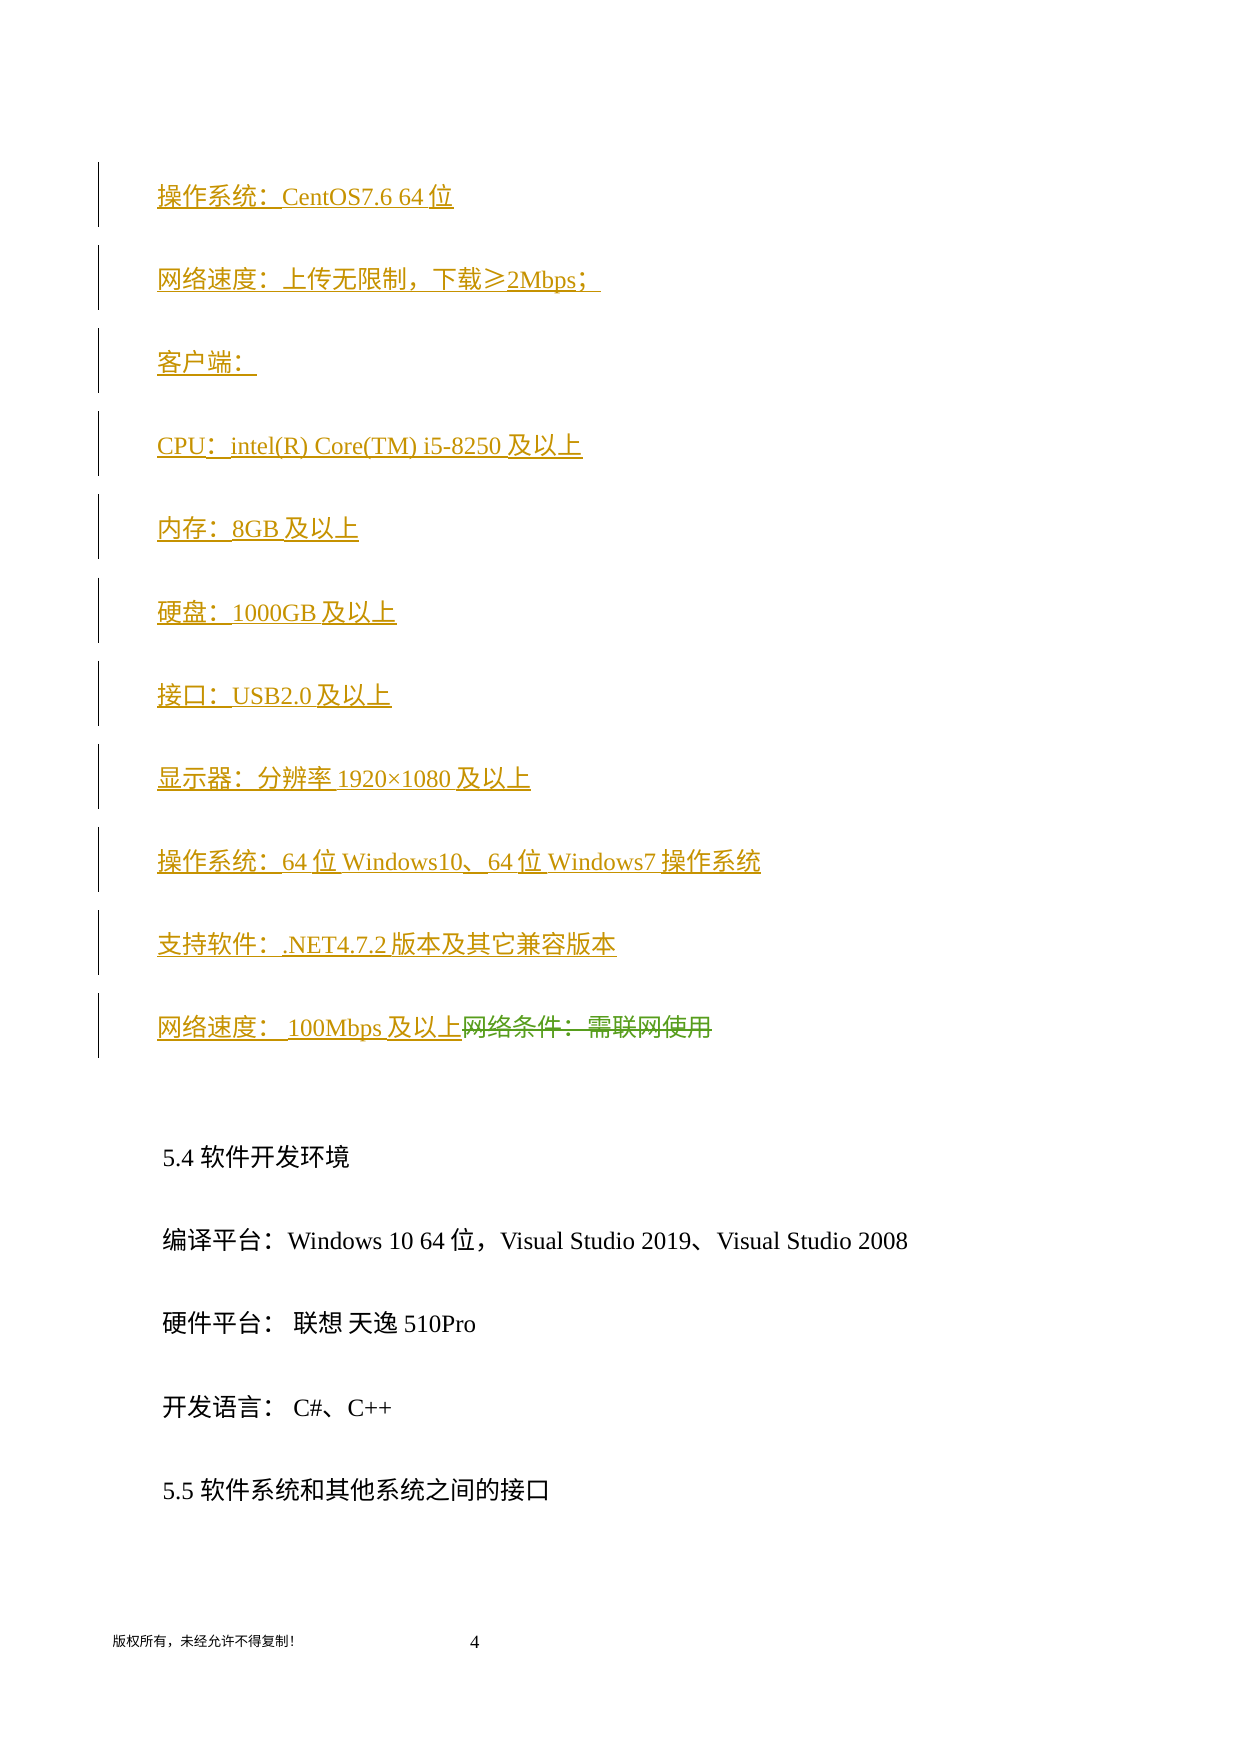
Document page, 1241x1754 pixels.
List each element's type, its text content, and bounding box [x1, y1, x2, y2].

text 开发语言： C#、C++ [112, 1373, 1128, 1438]
list 软件开发环境 [112, 1123, 1128, 1188]
list 软件系统和其他系统之间的接口 [112, 1456, 1128, 1521]
text 硬件平台： 联想 天逸510Pro [112, 1289, 1128, 1354]
text 编译平台：Windows 10 64位，Visual Studio 2019、Visual Studio 2008 [112, 1206, 1128, 1271]
